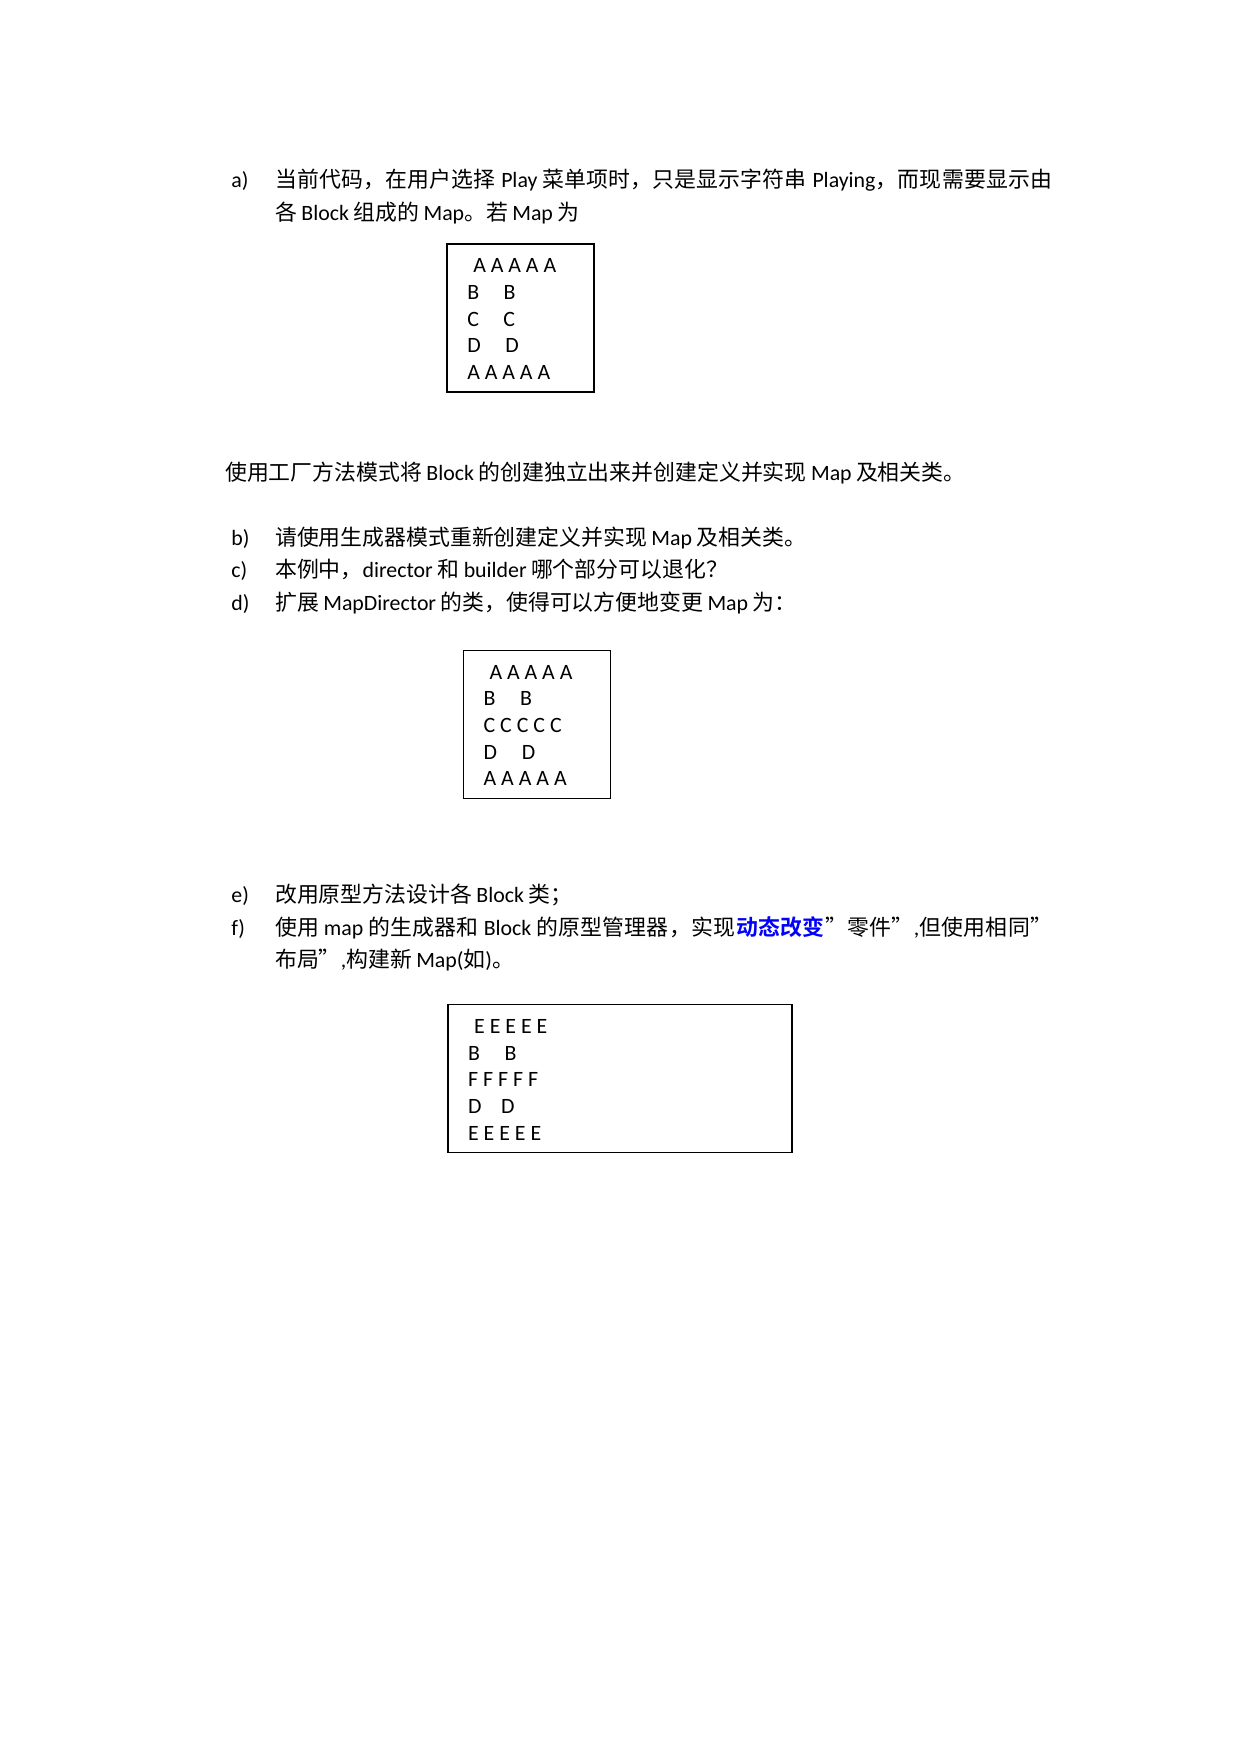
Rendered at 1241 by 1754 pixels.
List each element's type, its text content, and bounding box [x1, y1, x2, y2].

list 扩展MapDirector的类，使得可以方便地变更Map为： [231, 584, 1053, 617]
list 本例中，director和builder哪个部分可以退化？ [231, 552, 1053, 584]
list 改用原型方法设计各Block类； [231, 877, 1053, 909]
list 使用工厂方法模式将Block的创建独立出来并创建定义并实现Map及相关类。 [225, 454, 1053, 487]
list 使用map的生成器和Block的原型管理器，实现动态改变”零件”,但使用相同”布局”,构建新Map(如)。 [231, 909, 1053, 974]
list 当前代码，在用户选择Play菜单项时，只是显示字符串Playing，而现需要显示由各Block组成的Map。若Map为 [231, 162, 1053, 259]
list 请使用生成器模式重新创建定义并实现Map及相关类。 [231, 519, 1053, 552]
